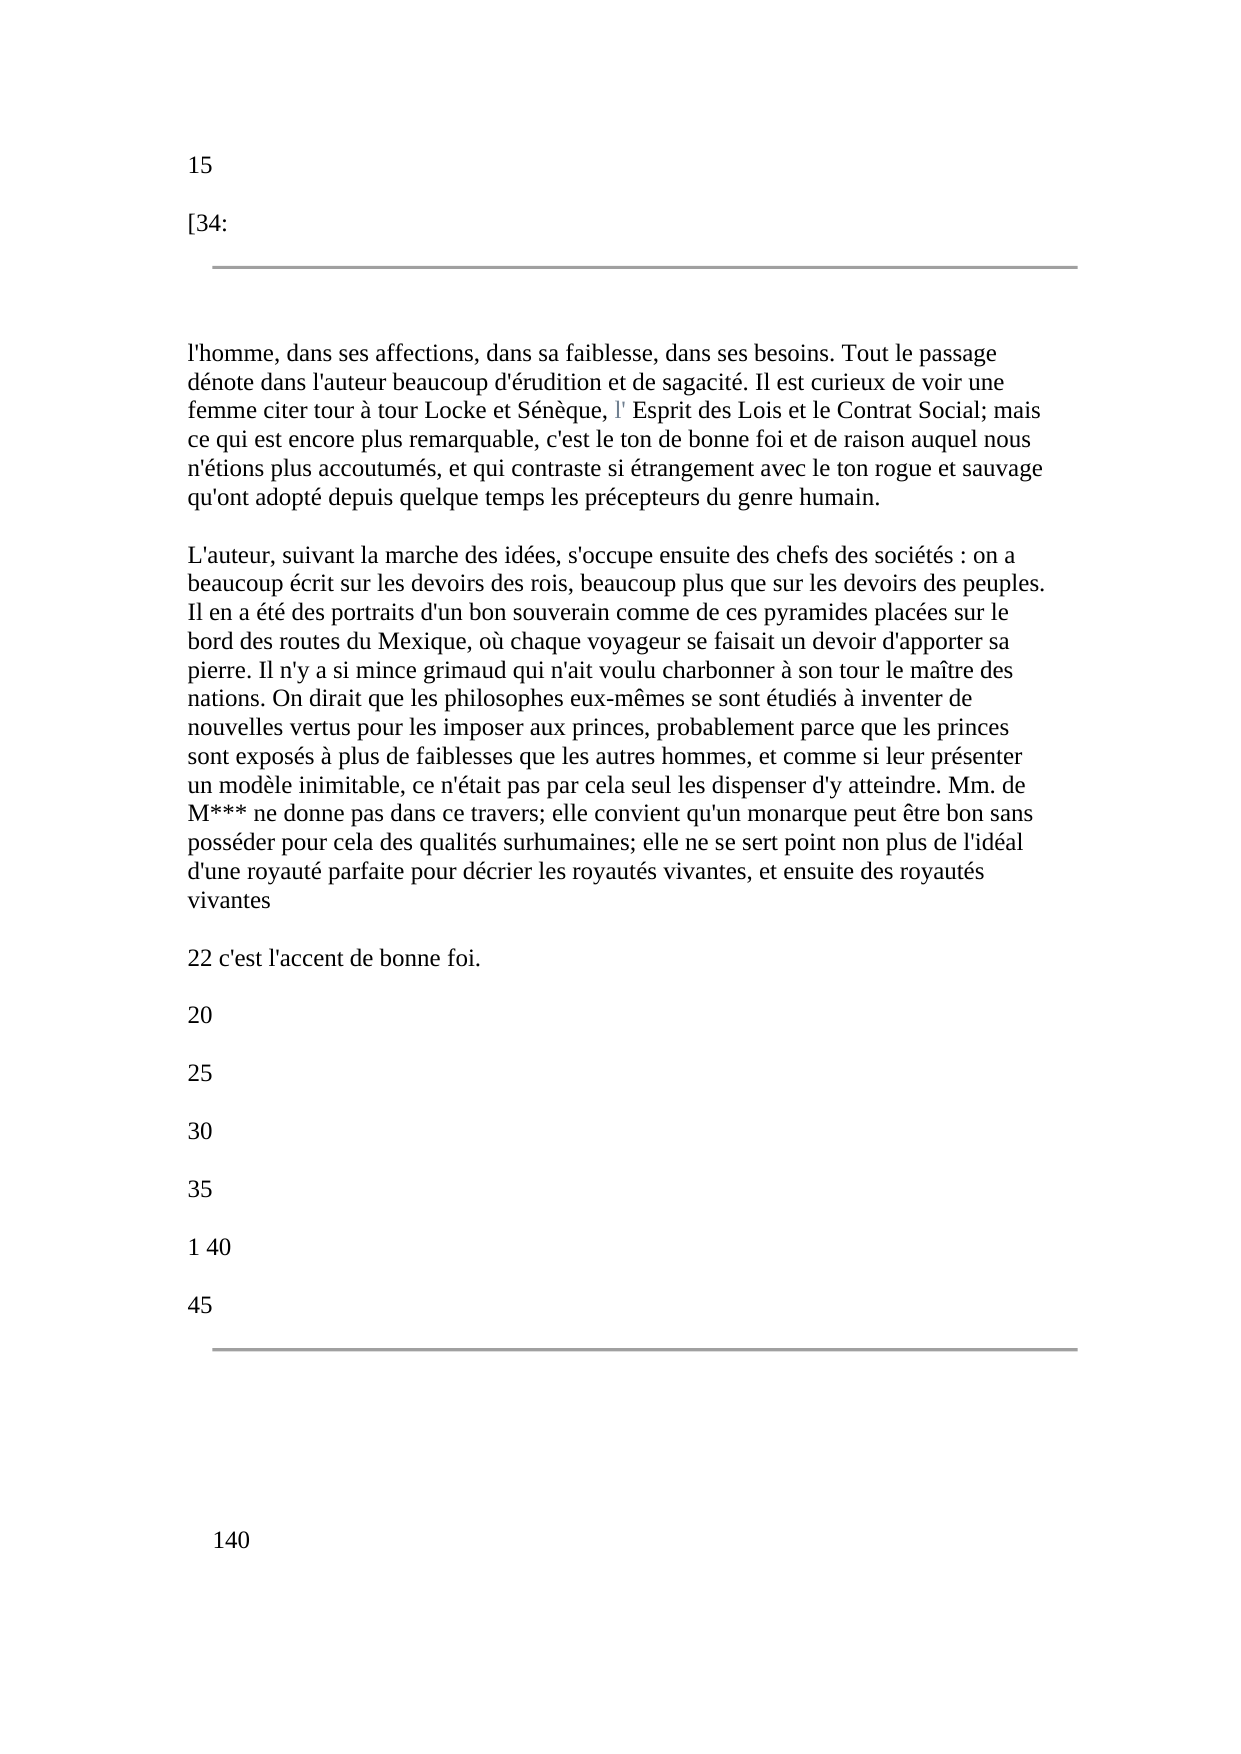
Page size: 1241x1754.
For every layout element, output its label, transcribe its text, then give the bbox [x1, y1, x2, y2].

text 45 [187, 1290, 1053, 1319]
text 15 [187, 150, 1053, 179]
text [34: [187, 208, 1053, 237]
text 22 c'est l'accent de bonne foi. [187, 943, 1053, 971]
text 30 [187, 1116, 1053, 1145]
text 1 40 [187, 1232, 1053, 1261]
text 25 [187, 1058, 1053, 1087]
text l'homme, dans ses affections, dans sa faiblesse, dans ses besoins. Tout le passage dénote dans l'auteur beaucoup d'érudition et de sagacité. Il est curieux de voir une femme citer tour à tour Locke et Sénèque, l' Esprit des Lois et le Contrat Social; mais ce qui est encore plus remarquable, c'est le ton de bonne foi et de raison auquel nous n'étions plus accoutumés, et qui contraste si étrangement avec le ton rogue et sauvage qu'ont adopté depuis quelque temps les précepteurs du genre humain. [187, 338, 1053, 511]
text 20 [187, 1001, 1053, 1029]
text L'auteur, suivant la marche des idées, s'occupe ensuite des chefs des sociétés : on a beaucoup écrit sur les devoirs des rois, beaucoup plus que sur les devoirs des peuples. Il en a été des portraits d'un bon souverain comme de ces pyramides placées sur le bord des routes du Mexique, où chaque voyageur se faisait un devoir d'apporter sa pierre. Il n'y a si mince grimaud qui n'ait voulu charbonner à son tour le maître des nations. On dirait que les philosophes eux-mêmes se sont étudiés à inventer de nouvelles vertus pour les imposer aux princes, probablement parce que les princes sont exposés à plus de faiblesses que les autres hommes, et comme si leur présenter un modèle inimitable, ce n'était pas par cela seul les dispenser d'y atteindre. Mm. de M*** ne donne pas dans ce travers; elle convient qu'un monarque peut être bon sans posséder pour cela des qualités surhumaines; elle ne se sert point non plus de l'idéal d'une royauté parfaite pour décrier les royautés vivantes, et ensuite des royautés vivantes [187, 540, 1053, 913]
text 35 [187, 1174, 1053, 1203]
